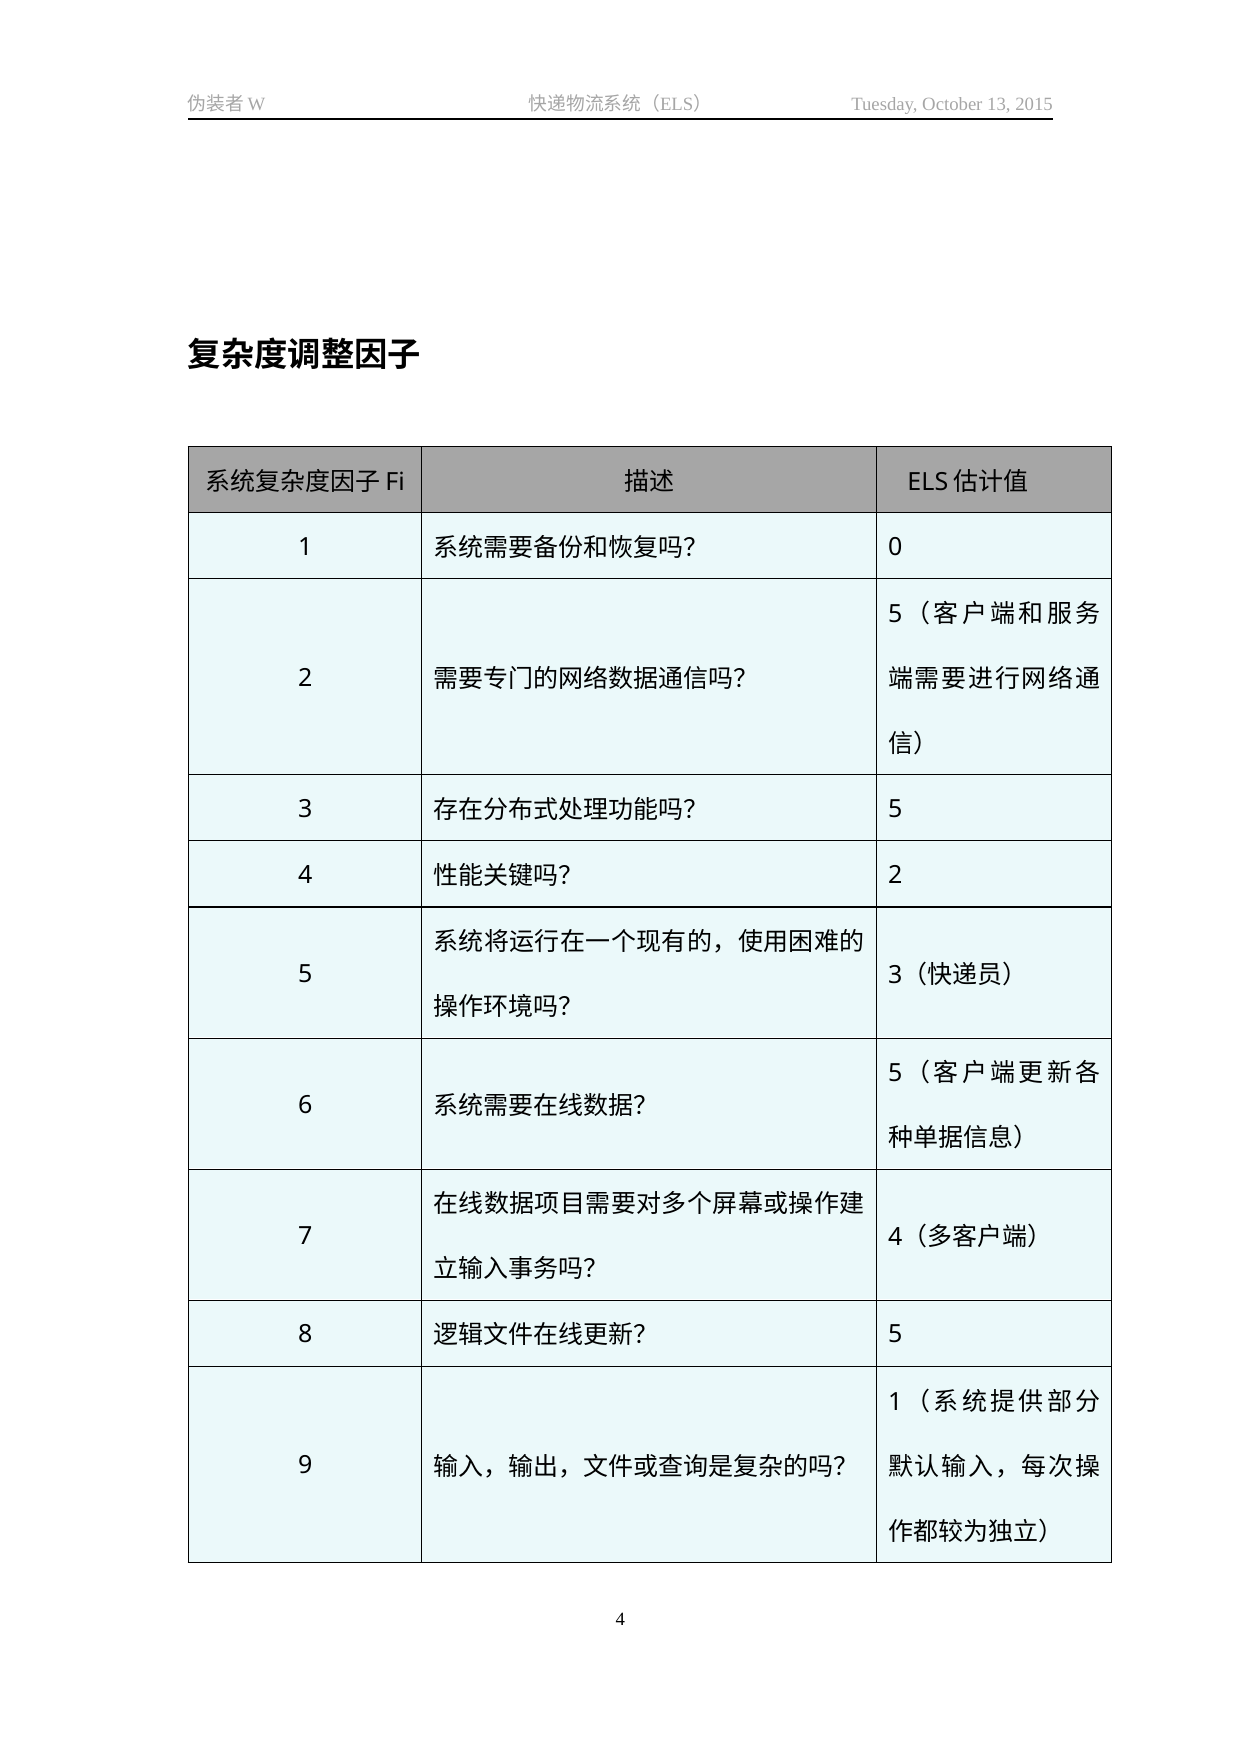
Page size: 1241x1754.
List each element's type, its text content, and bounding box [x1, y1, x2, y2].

table_cell 需要专门的网络数据通信吗？ [422, 579, 876, 774]
subtitle 复杂度调整因子 [187, 319, 1053, 384]
table_cell 5 [877, 1301, 1111, 1366]
table_header 系统复杂度因子Fi [189, 447, 421, 512]
table_cell 逻辑文件在线更新？ [422, 1301, 876, 1366]
table_cell 8 [189, 1301, 421, 1366]
table_cell 3 [189, 775, 421, 840]
table_cell 系统将运行在一个现有的，使用困难的操作环境吗？ [422, 908, 876, 1037]
table_cell 1 [189, 513, 421, 578]
table_cell 5（客户端和服务端需要进行网络通信） [877, 579, 1111, 774]
table_header ELS估计值 [877, 447, 1111, 512]
table_cell 4 [189, 841, 421, 906]
table_cell 6 [189, 1039, 421, 1168]
table_cell 2 [189, 579, 421, 774]
table_cell 在线数据项目需要对多个屏幕或操作建立输入事务吗？ [422, 1170, 876, 1299]
table_cell 系统需要在线数据？ [422, 1039, 876, 1168]
table_cell 1（系统提供部分默认输入，每次操作都较为独立） [877, 1367, 1111, 1562]
table_cell 3（快递员） [877, 908, 1111, 1037]
table_cell 5 [189, 908, 421, 1037]
table_cell 系统需要备份和恢复吗？ [422, 513, 876, 578]
table_cell 存在分布式处理功能吗？ [422, 775, 876, 840]
table_cell 9 [189, 1367, 421, 1562]
table_cell 0 [877, 513, 1111, 578]
table_cell 4（多客户端） [877, 1170, 1111, 1299]
table_cell 5 [877, 775, 1111, 840]
table_cell 性能关键吗？ [422, 841, 876, 906]
table_header 描述 [422, 447, 876, 512]
table_cell 2 [877, 841, 1111, 906]
table_cell 7 [189, 1170, 421, 1299]
table_cell 输入，输出，文件或查询是复杂的吗？ [422, 1367, 876, 1562]
table_cell 5（客户端更新各种单据信息） [877, 1039, 1111, 1168]
